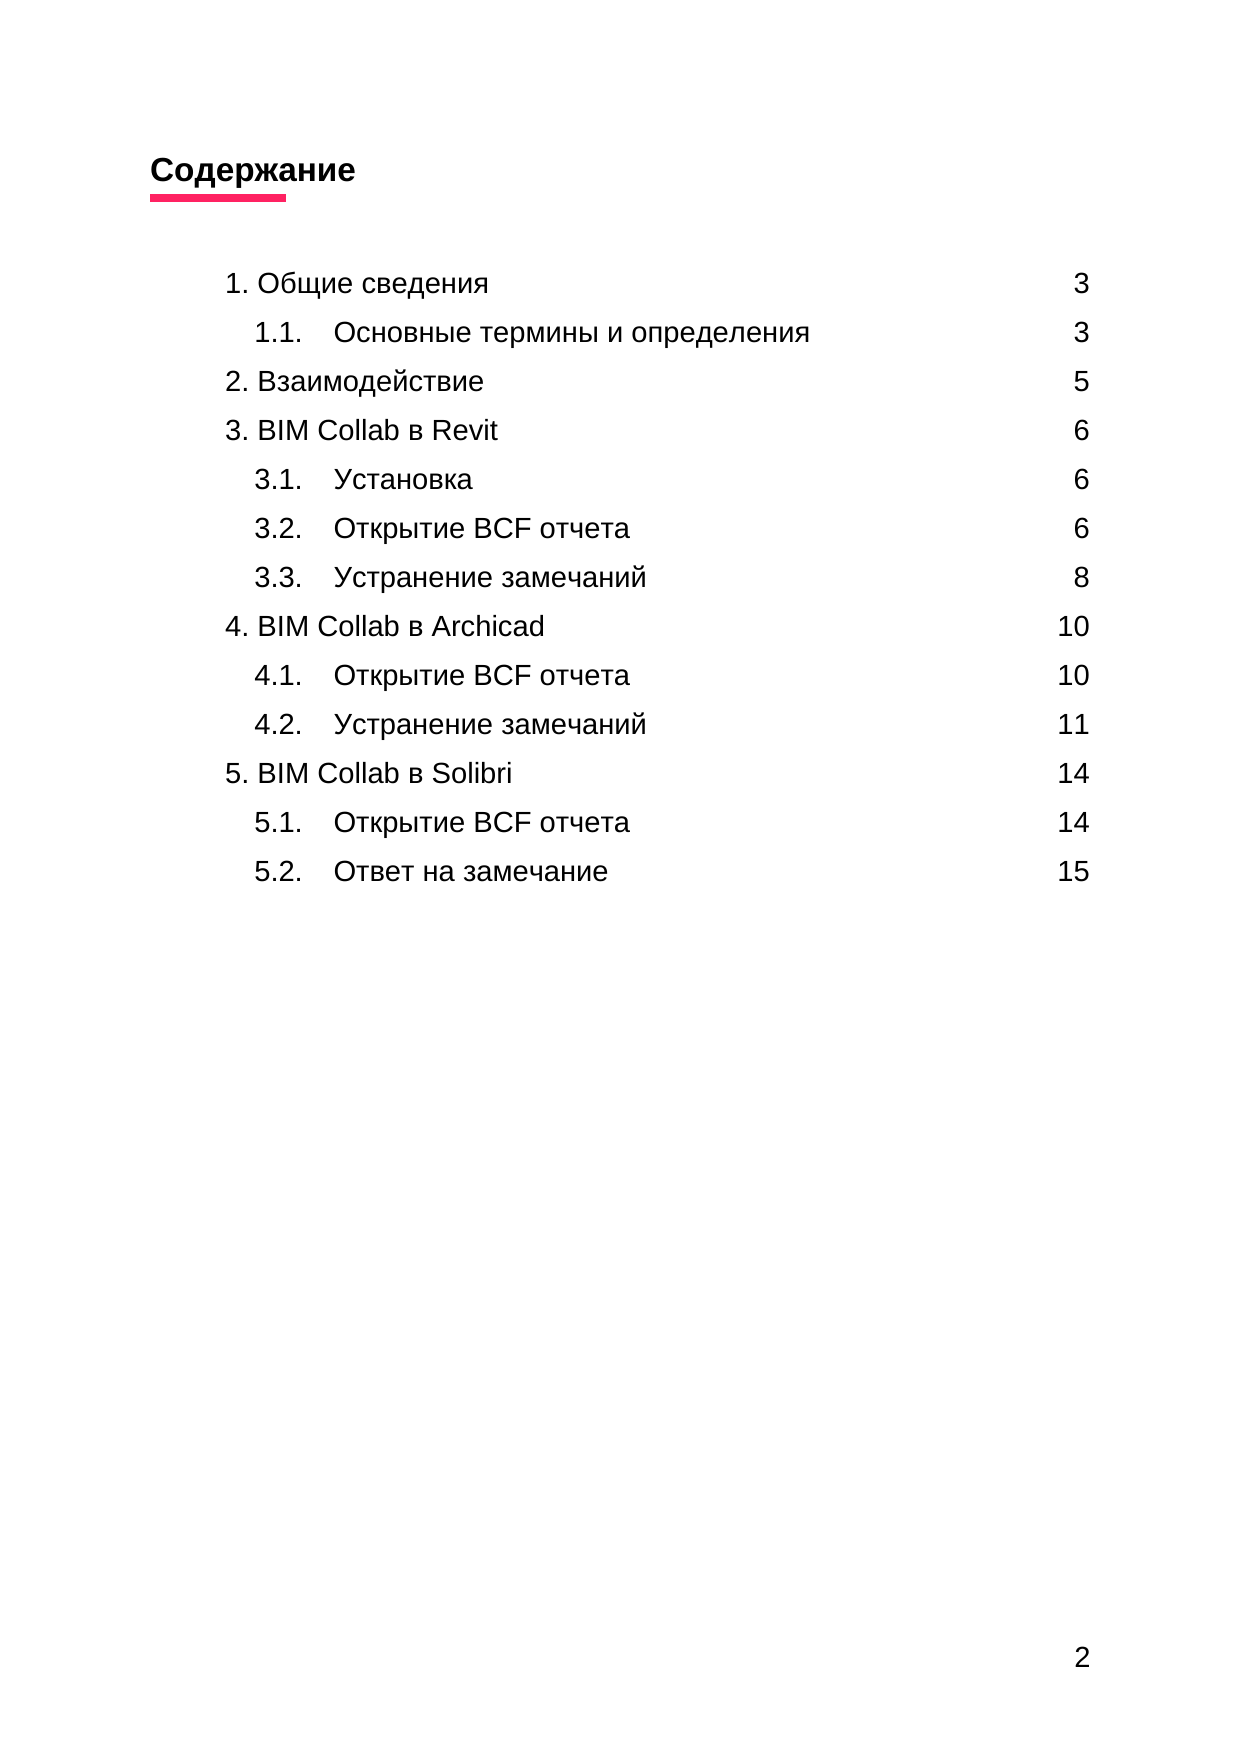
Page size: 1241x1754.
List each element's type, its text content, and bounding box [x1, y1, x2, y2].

text Содержание [150, 150, 1090, 188]
picture [150, 194, 286, 202]
